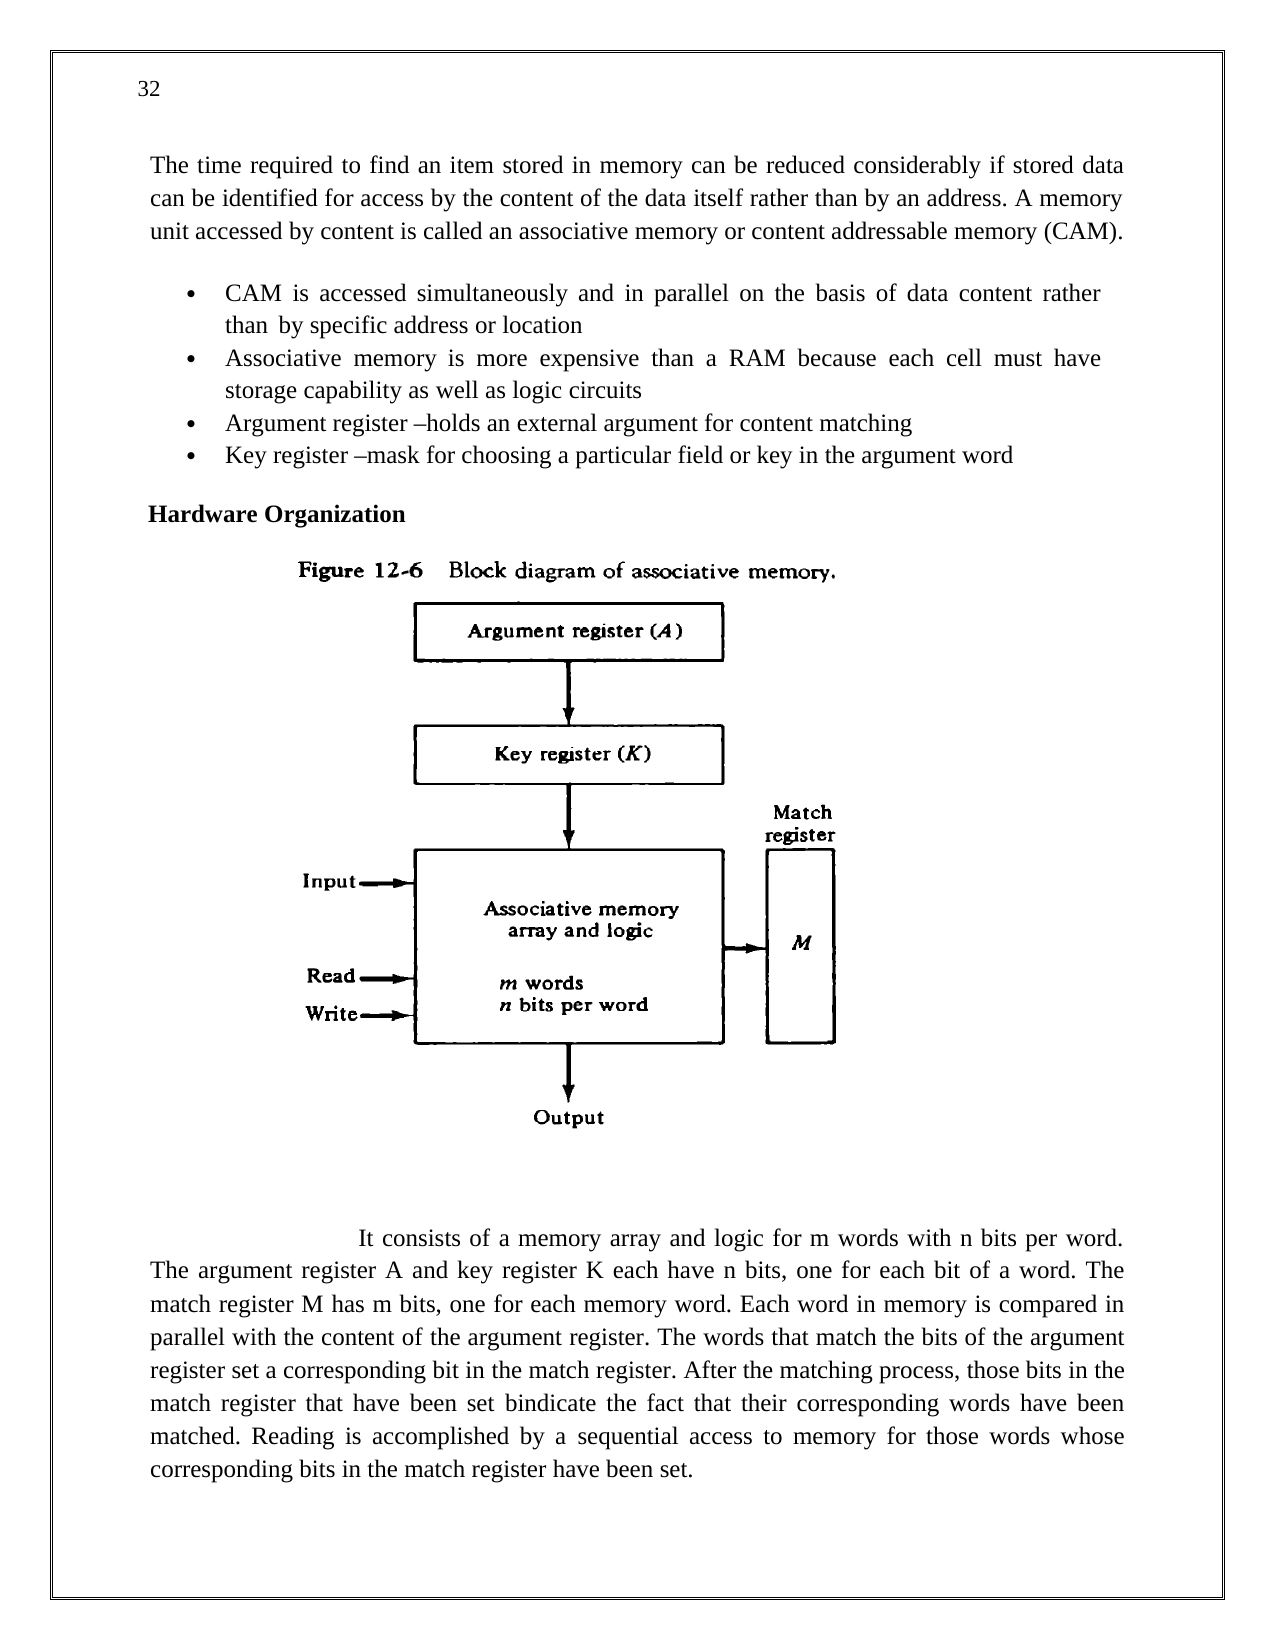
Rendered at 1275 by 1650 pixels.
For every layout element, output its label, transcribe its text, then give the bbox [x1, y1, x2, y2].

list Associative memory is more expensive than a RAM because each cell must have storage capability as well as logic circuits [187, 343, 1125, 404]
list Argument register –holds an external argument for content matching [187, 408, 1214, 437]
picture [153, 552, 950, 1164]
text It consists of a memory array and logic for m words with n bits per word. The argument register A and key register K each have n bits, one for each bit of a word. The match register M has m bits, one for each memory word. Each word in memory is compared in parallel with the content of the argument register. The words that match the bits of the argument register set a corresponding bit in the match register. After the matching process, those bits in the match register that have been set bindicate the fact that their corresponding words have been matched. Reading is accomplished by a sequential access to memory for those words whose corresponding bits in the match register have been set. [150, 1223, 1125, 1482]
list Key register –mask for choosing a particular field or key in the argument word [187, 440, 1214, 469]
list CAM is accessed simultaneously and in parallel on the basis of data content rather than by specific address or location [187, 278, 1125, 339]
text The time required to find an item stored in memory can be reduced considerably if stored data can be identified for access by the content of the data itself rather than by an address. A memory unit accessed by content is called an associative memory or content addressable memory (CAM). [150, 150, 1125, 245]
subtitle Hardware Organization [148, 499, 1214, 528]
